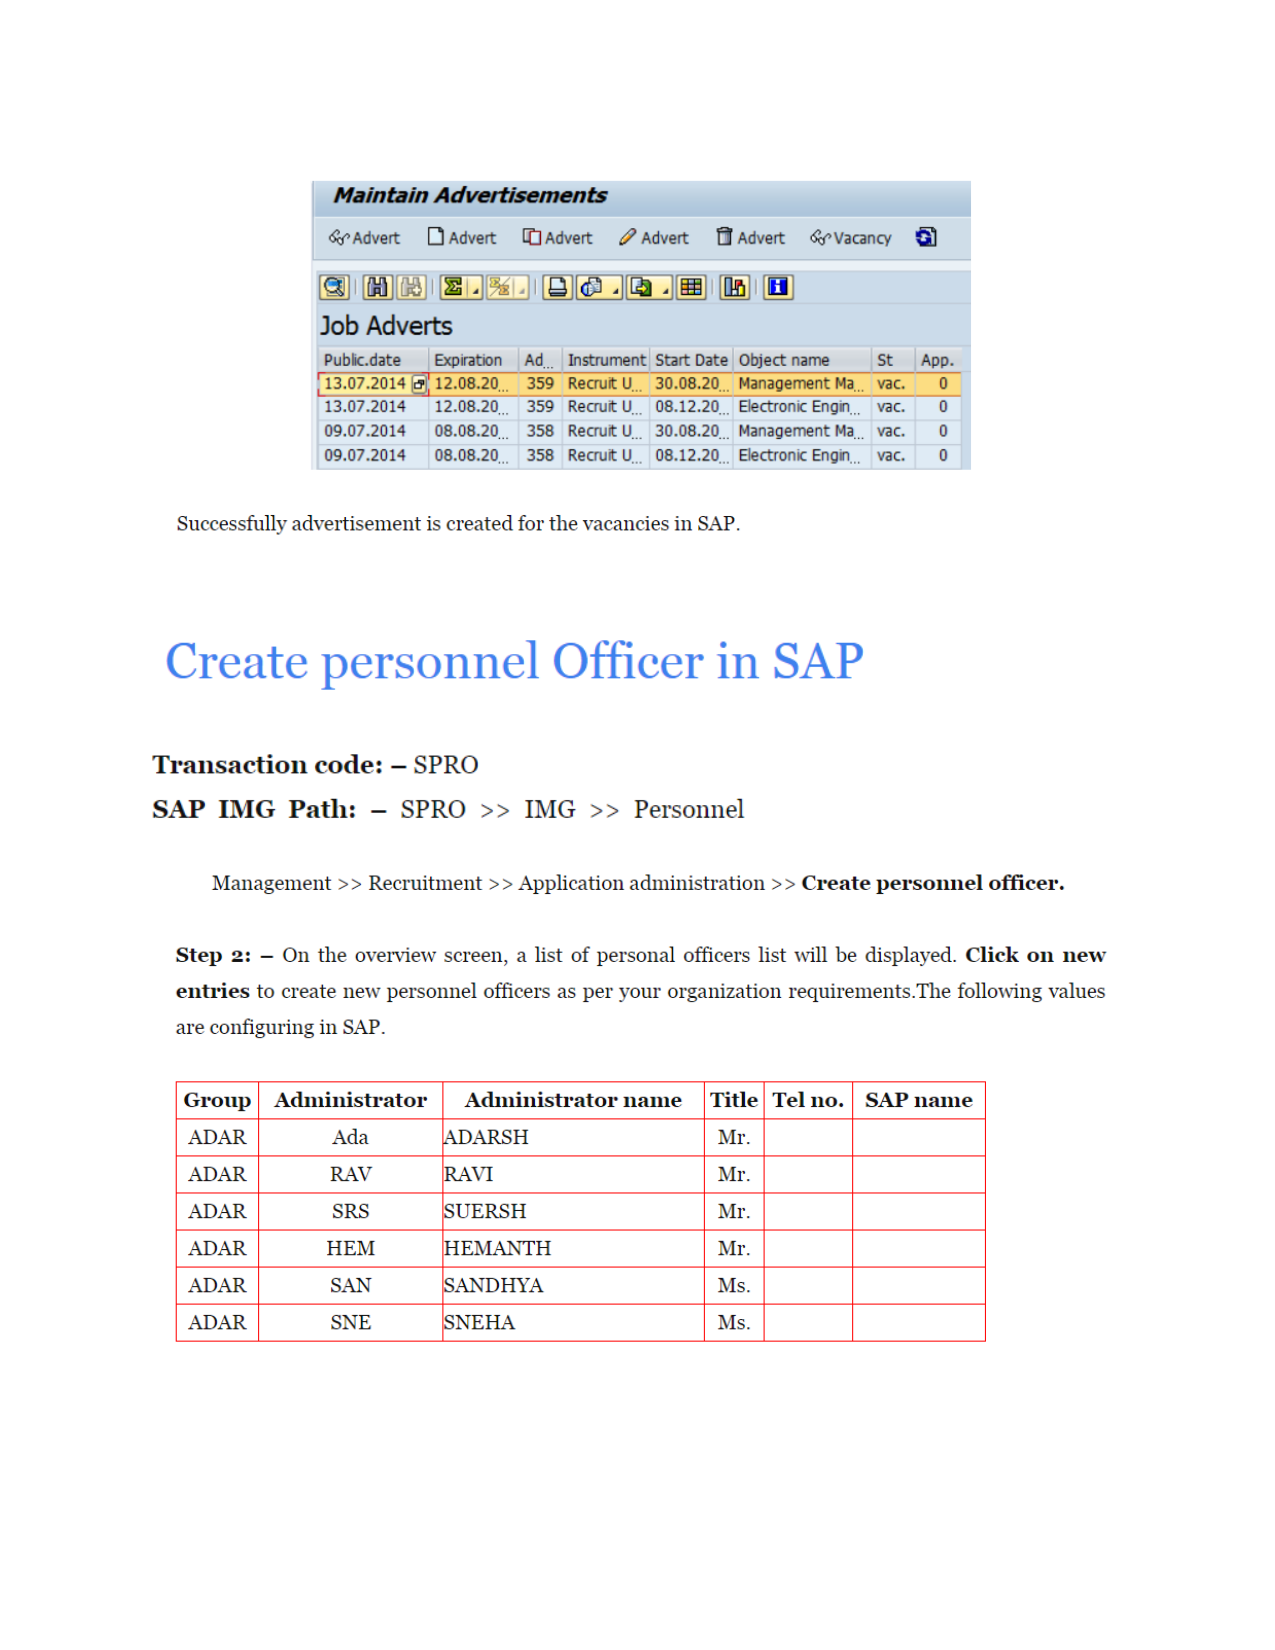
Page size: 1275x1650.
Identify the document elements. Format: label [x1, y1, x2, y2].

picture [150, 856, 1125, 1353]
picture [150, 150, 1125, 552]
picture [150, 630, 978, 719]
picture [150, 743, 762, 832]
